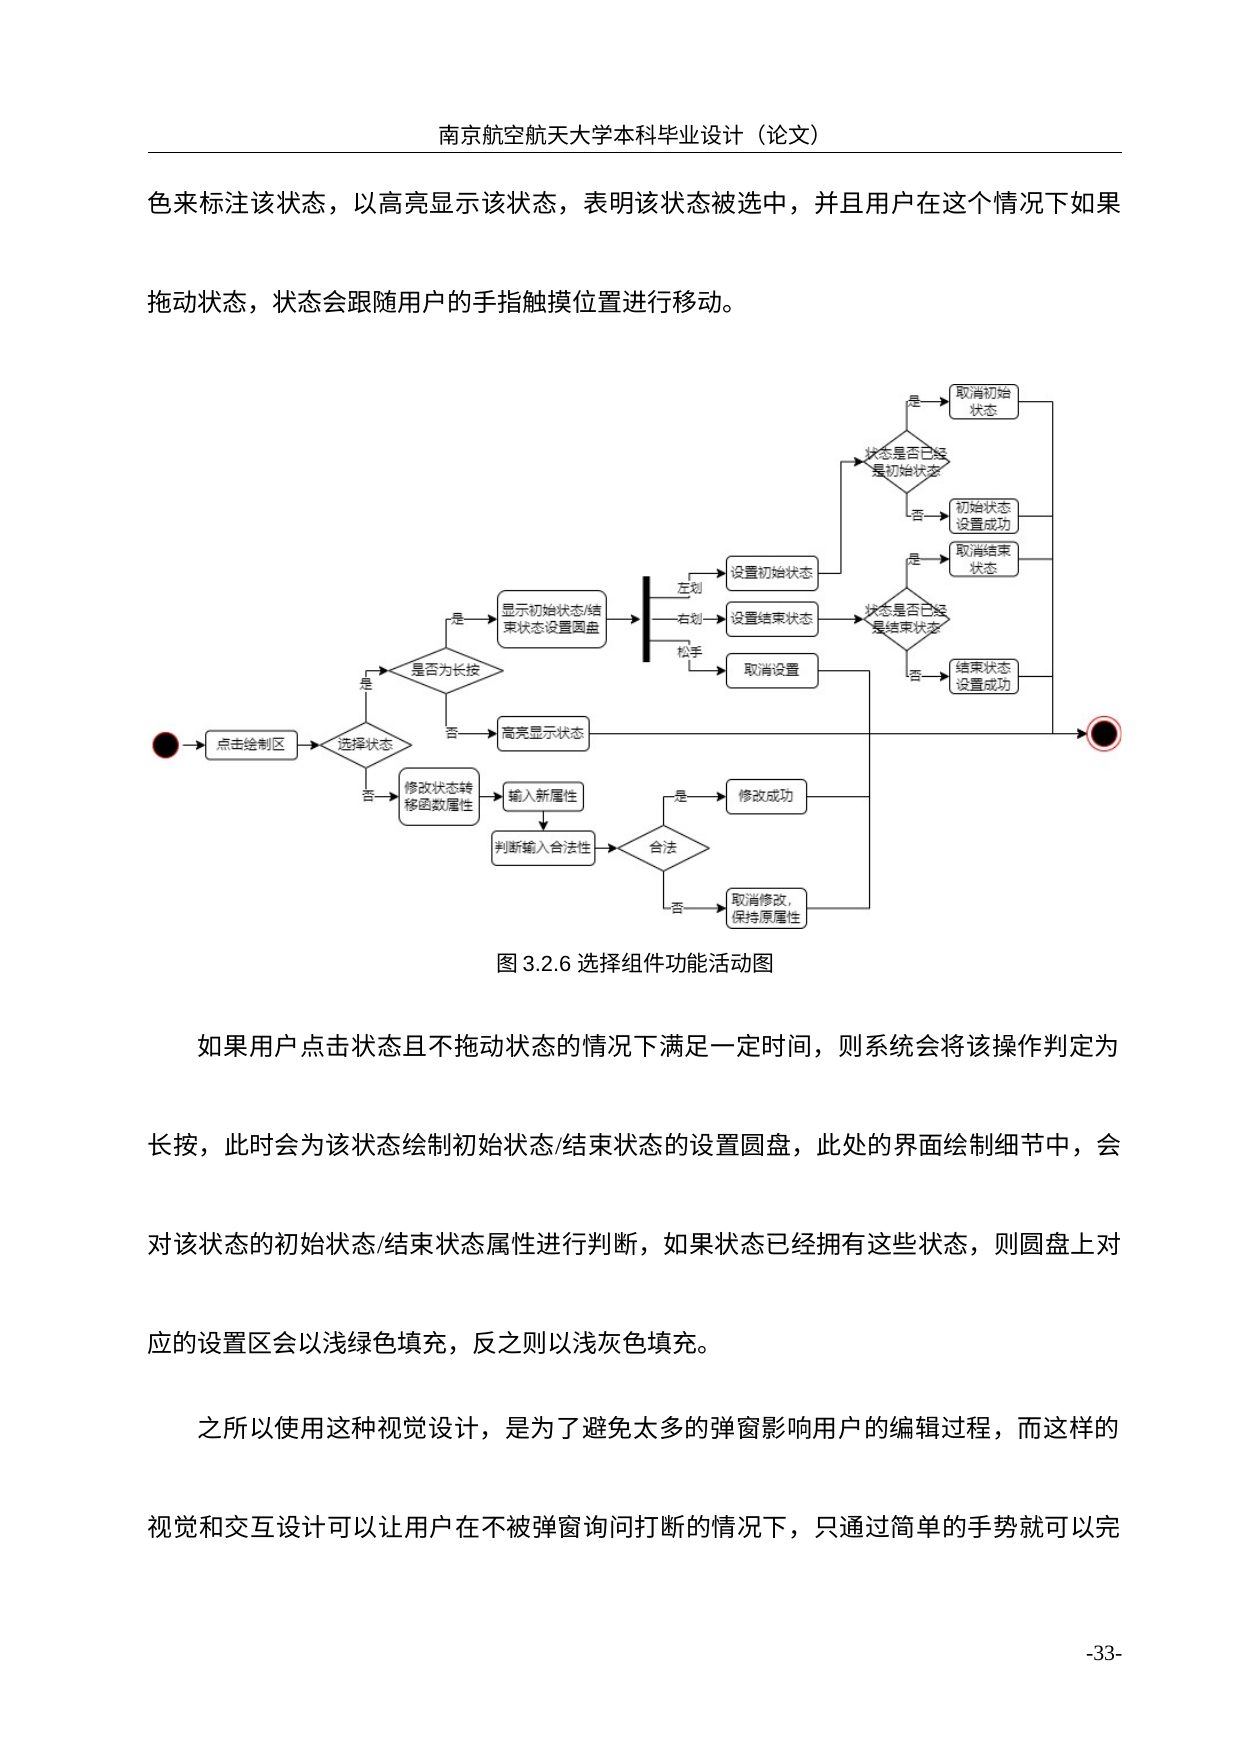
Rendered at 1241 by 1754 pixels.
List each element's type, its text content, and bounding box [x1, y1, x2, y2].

picture [148, 384, 1122, 929]
text 如果用户点击状态且不拖动状态的情况下满足一定时间，则系统会将该操作判定为长按，此时会为该状态绘制初始状态/结束状态的设置圆盘，此处的界面绘制细节中，会对该状态的初始状态/结束状态属性进行判断，如果状态已经拥有这些状态，则圆盘上对应的设置区会以浅绿色填充，反之则以浅灰色填充。 [148, 1012, 1122, 1375]
